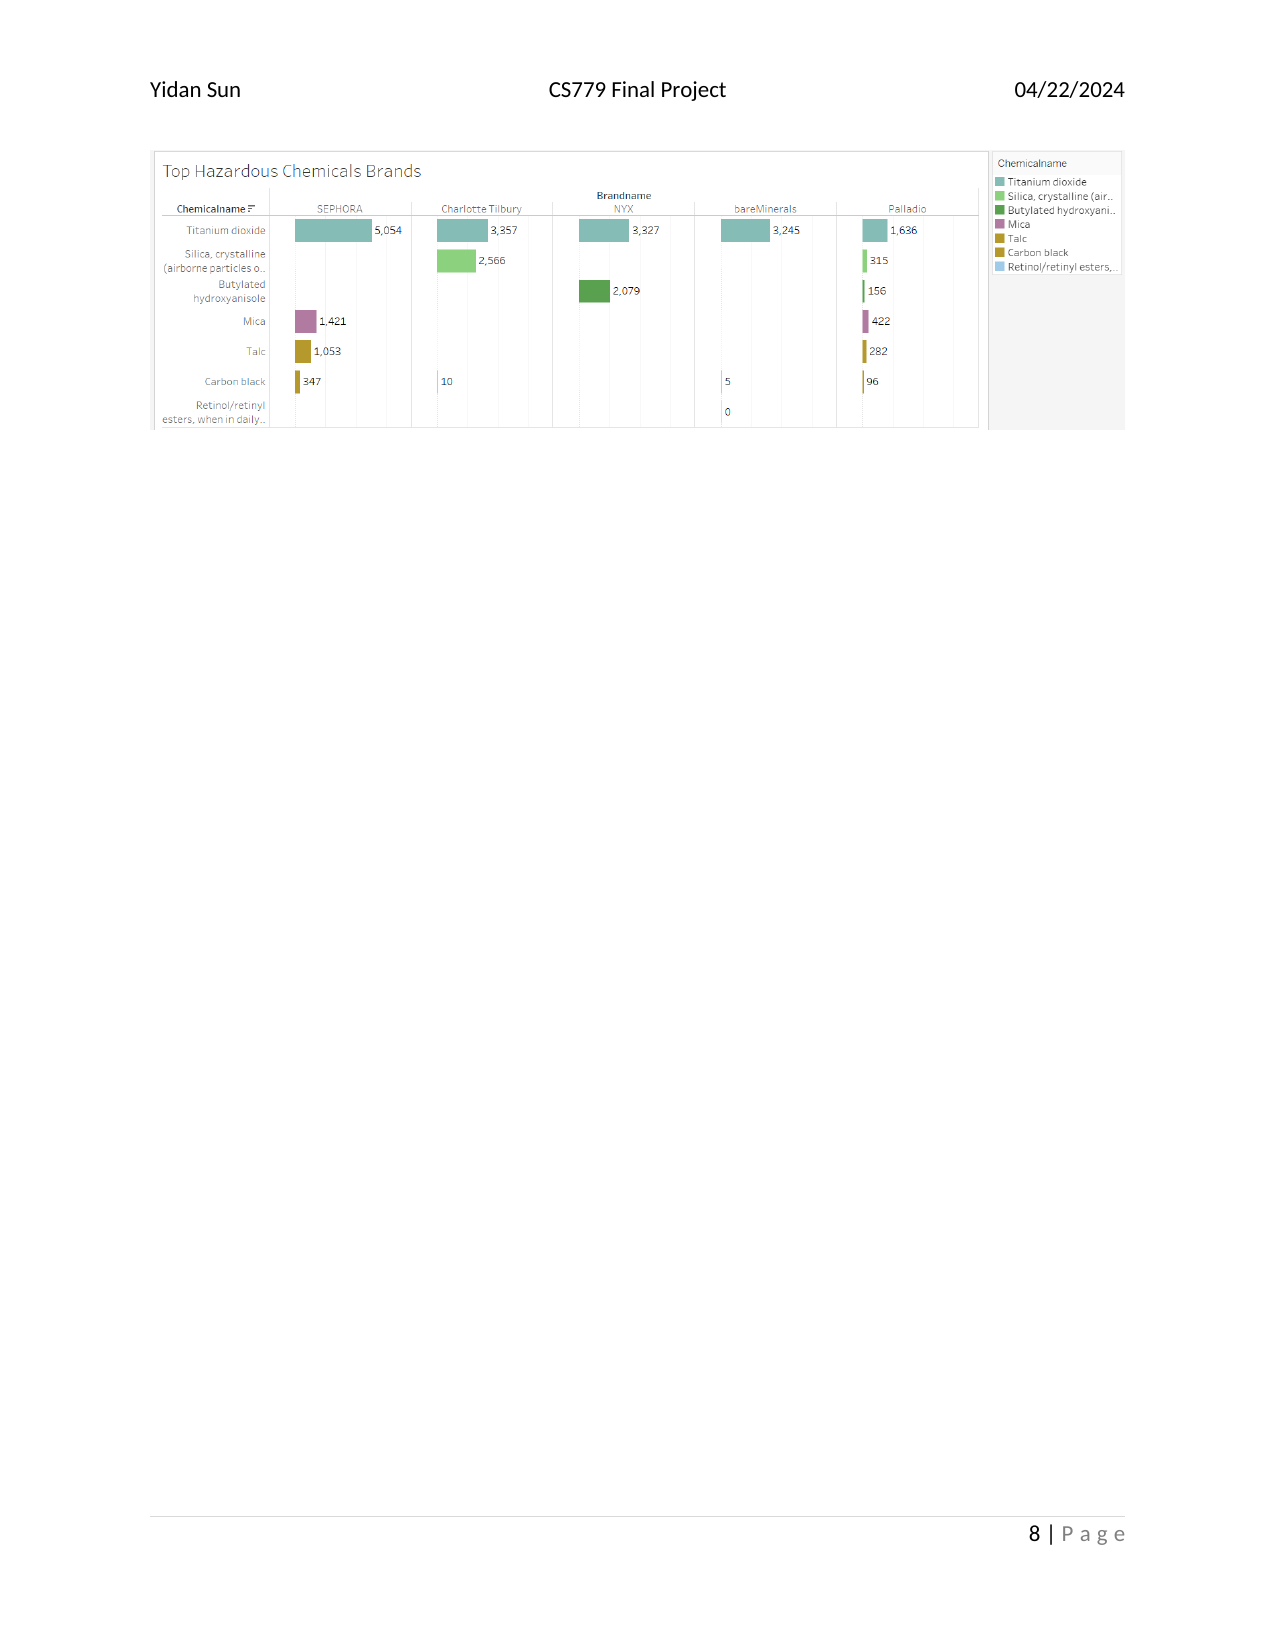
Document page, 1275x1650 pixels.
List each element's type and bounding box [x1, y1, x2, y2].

picture [150, 150, 1125, 430]
